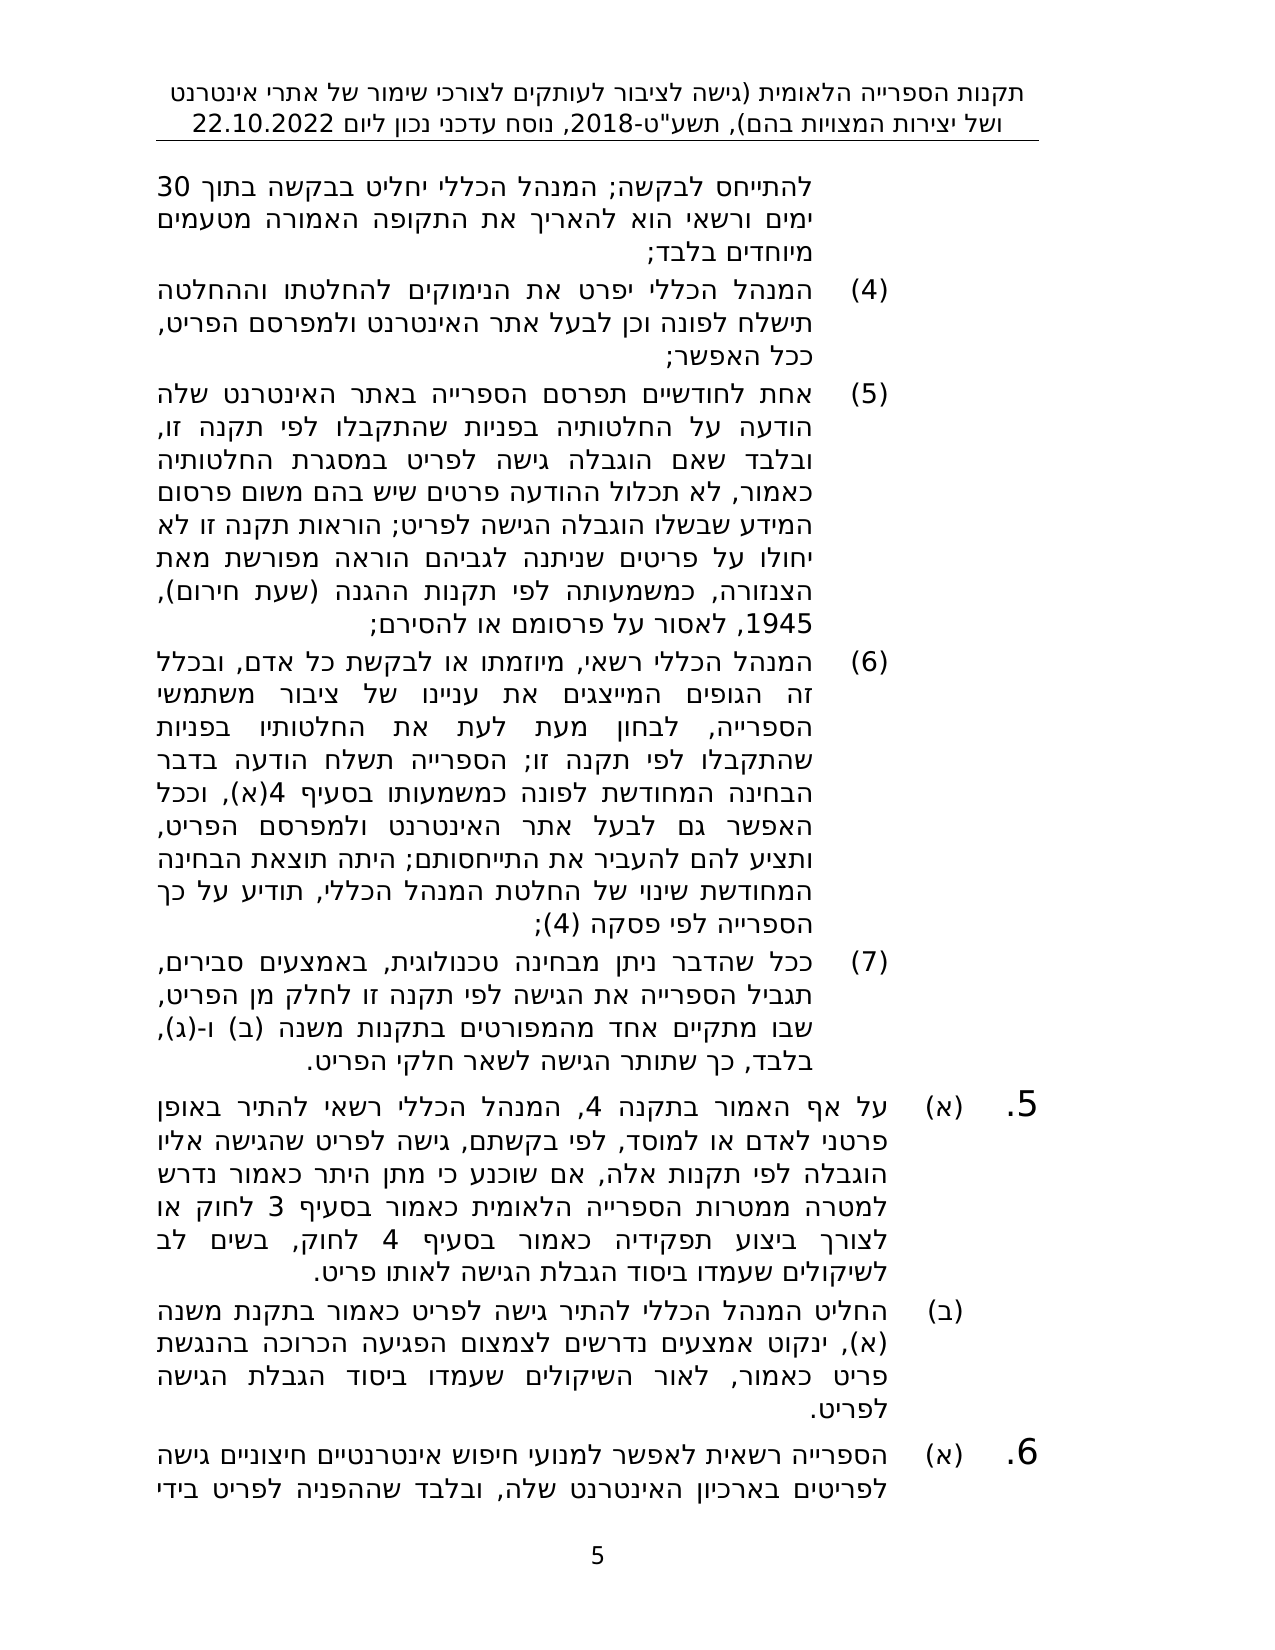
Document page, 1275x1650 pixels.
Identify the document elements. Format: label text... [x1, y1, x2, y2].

text (4) המנהל הכללי יפרט את הנימוקים להחלטתו וההחלטה תישלח לפונה וכן לבעל אתר האינטרנט ולמפרסם הפריט, ככל האפשר; [156, 346, 889, 443]
text 5. (א) על אף האמור בתקנה 4, המנהל הכללי רשאי להתיר באופן פרטני לאדם או למוסד, לפי בקשתם, גישה לפריט שהגישה אליו הוגבלה לפי תקנות אלה, אם שוכנע כי מתן היתר כאמור נדרש למטרה ממטרות הספרייה הלאומית כאמור בסעיף 3 לחוק או לצורך ביצוע תפקידיה כאמור בסעיף 4 לחוק, בשים לב לשיקולים שעמדו ביסוד הגבלת הגישה לאותו פריט. [156, 1155, 1039, 1360]
text (3) המנהל הכללי יבחן את הבקשה לאחר שנתן, ככל האפשר, לבעל אתר האינטרנט ולמפרסם הפריט אפשרות להתייחס לבקשה; המנהל הכללי יחליט בבקשה בתוך 30 ימים ורשאי הוא להאריך את התקופה האמורה מטעמים מיוחדים בלבד; [156, 177, 889, 340]
text (5) אחת לחודשיים תפרסם הספרייה באתר האינטרנט שלה הודעה על החלטותיה בפניות שהתקבלו לפי תקנה זו, ובלבד שאם הוגבלה גישה לפריט במסגרת החלטותיה כאמור, לא תכלול ההודעה פרטים שיש בהם משום פרסום המידע שבשלו הוגבלה הגישה לפריט; הוראות תקנה זו לא יחולו על פריטים שניתנה לגביהם הוראה מפורשת מאת הצנזורה, כמשמעותה לפי תקנות ההגנה (שעת חירום), 1945, לאסור על פרסומם או להסירם; [156, 450, 889, 711]
text (6) המנהל הכללי רשאי, מיוזמתו או לבקשת כל אדם, ובכלל זה הגופים המייצגים את עניינו של ציבור משתמשי הספרייה, לבחון מעת לעת את החלטותיו בפניות שהתקבלו לפי תקנה זו; הספרייה תשלח הודעה בדבר הבחינה המחודשת לפונה כמשמעותו בסעיף 4(א), וככל האפשר גם לבעל אתר האינטרנט ולמפרסם הפריט, ותציע להם להעביר את התייחסותם; היתה תוצאת הבחינה המחודשת שינוי של החלטת המנהל הכללי, תודיע על כך הספרייה לפי פסקה (4); [156, 718, 889, 1012]
text (7) ככל שהדבר ניתן מבחינה טכנולוגית, באמצעים סבירים, תגביל הספרייה את הגישה לפי תקנה זו לחלק מן הפריט, שבו מתקיים אחד מהמפורטים בתקנות משנה (ב) ו-(ג), בלבד, כך שתותר הגישה לשאר חלקי הפריט. [156, 1018, 889, 1148]
text (ב) החליט המנהל הכללי להתיר גישה לפריט כאמור בתקנת משנה (א), ינקוט אמצעים נדרשים לצמצום הפגיעה הכרוכה בהנגשת פריט כאמור, לאור השיקולים שעמדו ביסוד הגבלת הגישה לפריט. [156, 1366, 964, 1496]
